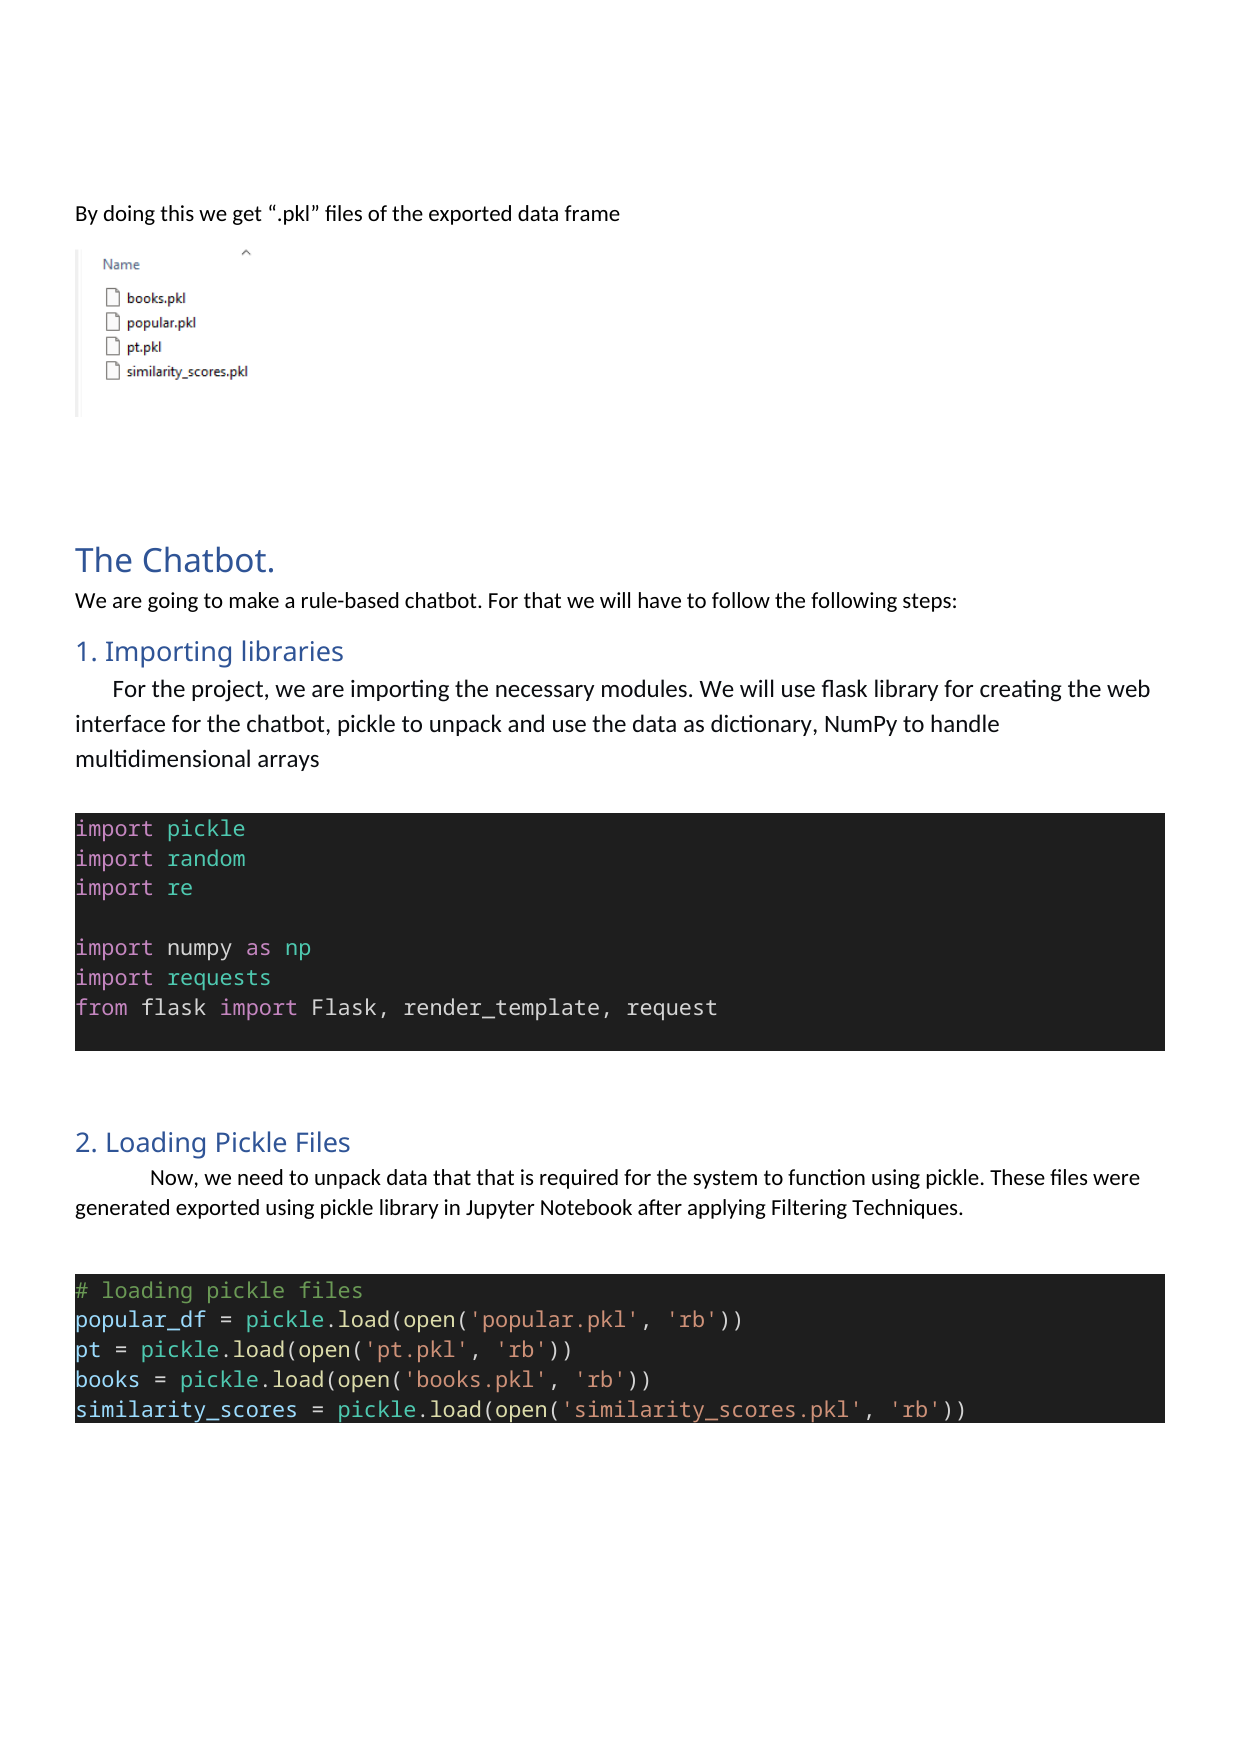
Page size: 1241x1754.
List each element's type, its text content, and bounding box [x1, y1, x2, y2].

text import pickle [75, 813, 1165, 842]
text import requests [75, 962, 1165, 991]
subtitle 1. Importing libraries [75, 633, 1165, 670]
text import random [75, 842, 1165, 872]
text books = pickle.load(open('books.pkl', 'rb')) [75, 1364, 1165, 1394]
text We are going to make a rule-based chatbot. For that we will have to follow the following steps: [75, 586, 1165, 614]
text import numpy as np [75, 932, 1165, 962]
text import re [75, 872, 1165, 902]
subtitle 2. Loading Pickle Files [75, 1123, 1165, 1160]
text # loading pickle files [75, 1274, 1165, 1304]
text Now, we need to unpack data that that is required for the system to function using pickle. These files were generated exported using pickle library in Jupyter Notebook after applying Filtering Techniques. [75, 1163, 1165, 1222]
text popular_df = pickle.load(open('popular.pkl', 'rb')) [75, 1304, 1165, 1334]
text By doing this we get “.pkl” files of the exported data frame [75, 199, 1165, 227]
text from flask import Flask, render_template, request [75, 991, 1165, 1021]
text similarity_scores = pickle.load(open('similarity_scores.pkl', 'rb')) [75, 1394, 1165, 1423]
picture [75, 245, 377, 417]
subtitle The Chatbot. [75, 537, 1165, 582]
text For the project, we are importing the necessary modules. We will use flask library for creating the web interface for the chatbot, pickle to unpack and use the data as dictionary, NumPy to handle multidimensional arrays [75, 673, 1165, 773]
text pt = pickle.load(open('pt.pkl', 'rb')) [75, 1334, 1165, 1364]
